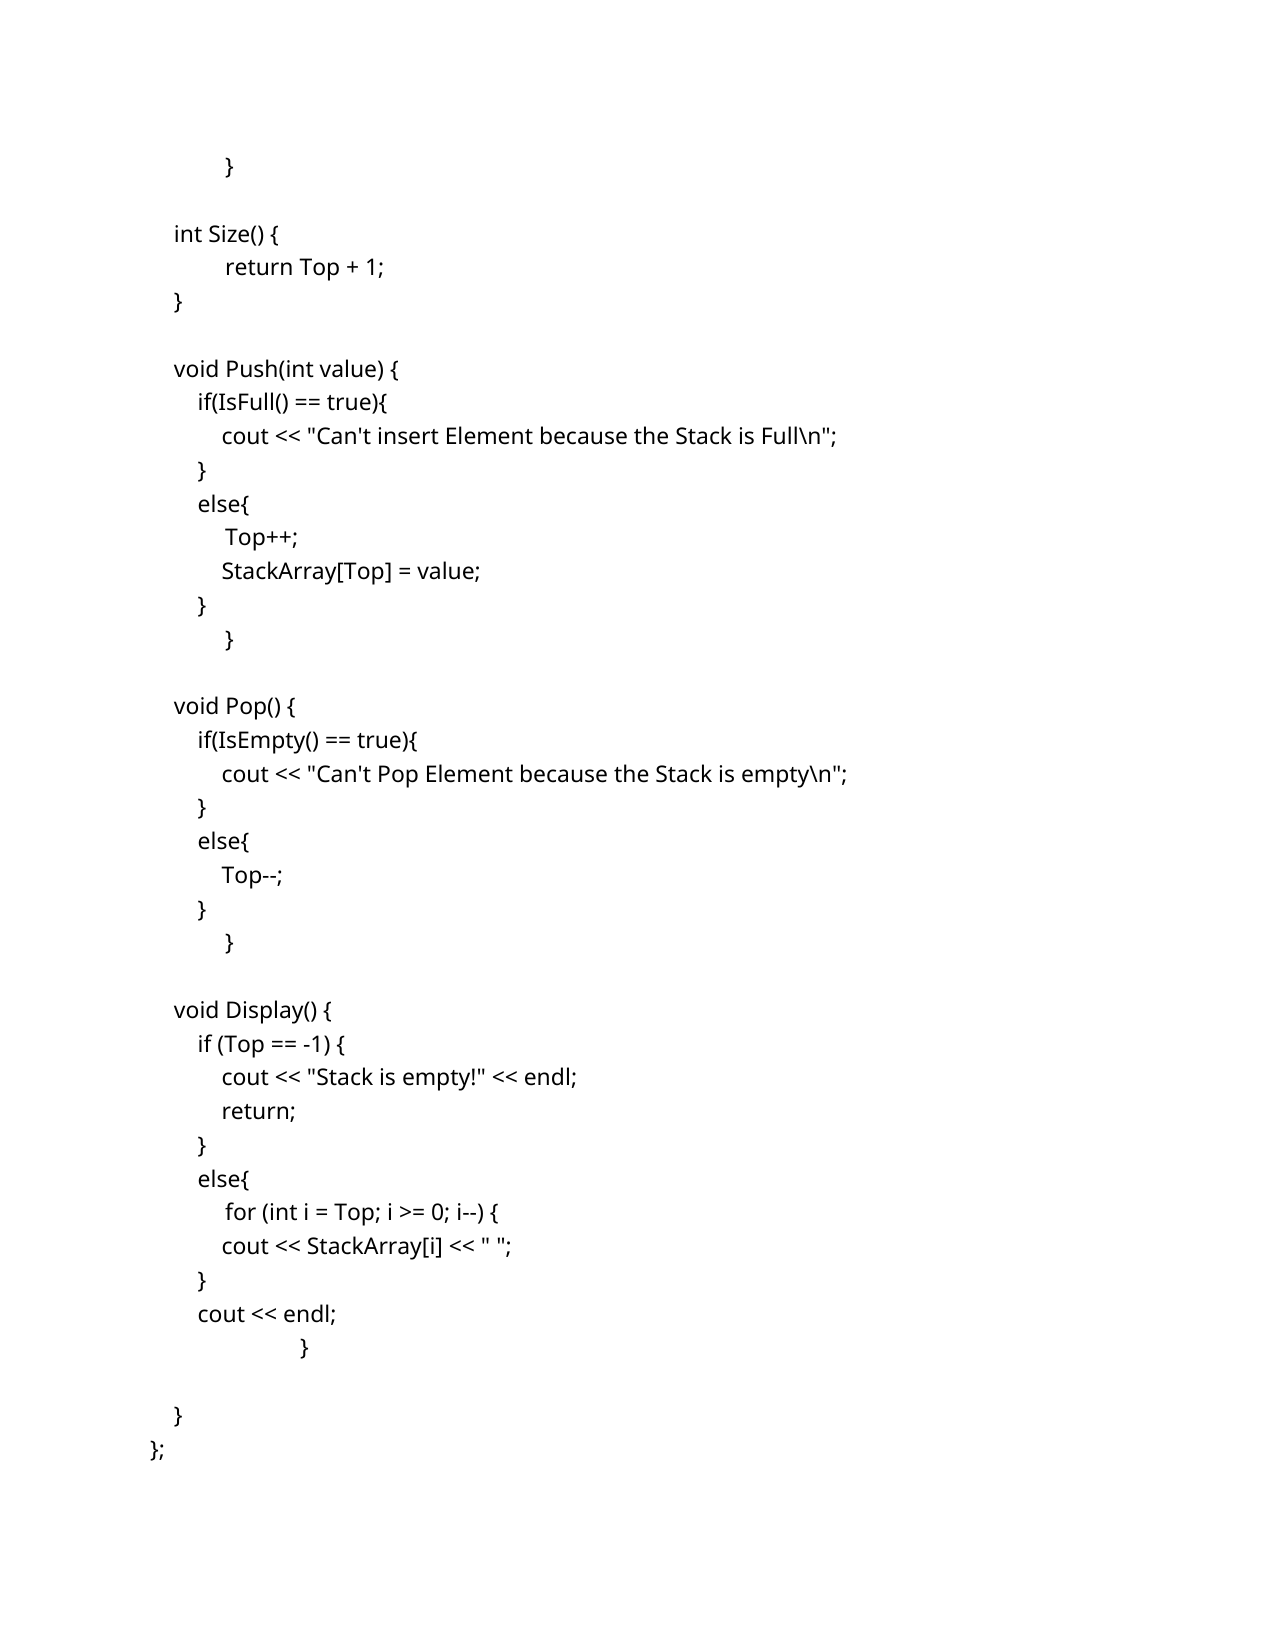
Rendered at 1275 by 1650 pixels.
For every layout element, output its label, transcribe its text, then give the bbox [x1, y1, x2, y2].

text int Size() { [150, 217, 1125, 249]
text } [150, 1399, 1125, 1430]
text Top++; [150, 521, 1125, 552]
text } [150, 1331, 1125, 1362]
text cout << "Can't Pop Element because the Stack is empty\n"; [150, 757, 1125, 789]
text } [150, 892, 1125, 924]
text } [150, 150, 1125, 181]
text void Display() { [150, 994, 1125, 1025]
text return Top + 1; [150, 251, 1125, 282]
text for (int i = Top; i >= 0; i--) { [150, 1196, 1125, 1227]
text Top--; [150, 859, 1125, 890]
text } [150, 926, 1125, 957]
text StackArray[Top] = value; [150, 555, 1125, 586]
text } [150, 791, 1125, 822]
text } [150, 285, 1125, 316]
text cout << StackArray[i] << " "; [150, 1230, 1125, 1261]
text else{ [150, 487, 1125, 519]
text } [150, 589, 1125, 620]
text cout << "Stack is empty!" << endl; [150, 1061, 1125, 1092]
text cout << endl; [150, 1297, 1125, 1329]
text } [150, 1264, 1125, 1295]
text if(IsEmpty() == true){ [150, 724, 1125, 755]
text } [150, 1129, 1125, 1160]
text } [150, 622, 1125, 654]
text if(IsFull() == true){ [150, 386, 1125, 417]
text cout << "Can't insert Element because the Stack is Full\n"; [150, 420, 1125, 451]
text void Push(int value) { [150, 352, 1125, 384]
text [150, 1432, 1125, 1497]
text else{ [150, 825, 1125, 856]
text if (Top == -1) { [150, 1027, 1125, 1059]
text void Pop() { [150, 690, 1125, 721]
text else{ [150, 1162, 1125, 1194]
text return; [150, 1095, 1125, 1126]
text } [150, 454, 1125, 485]
